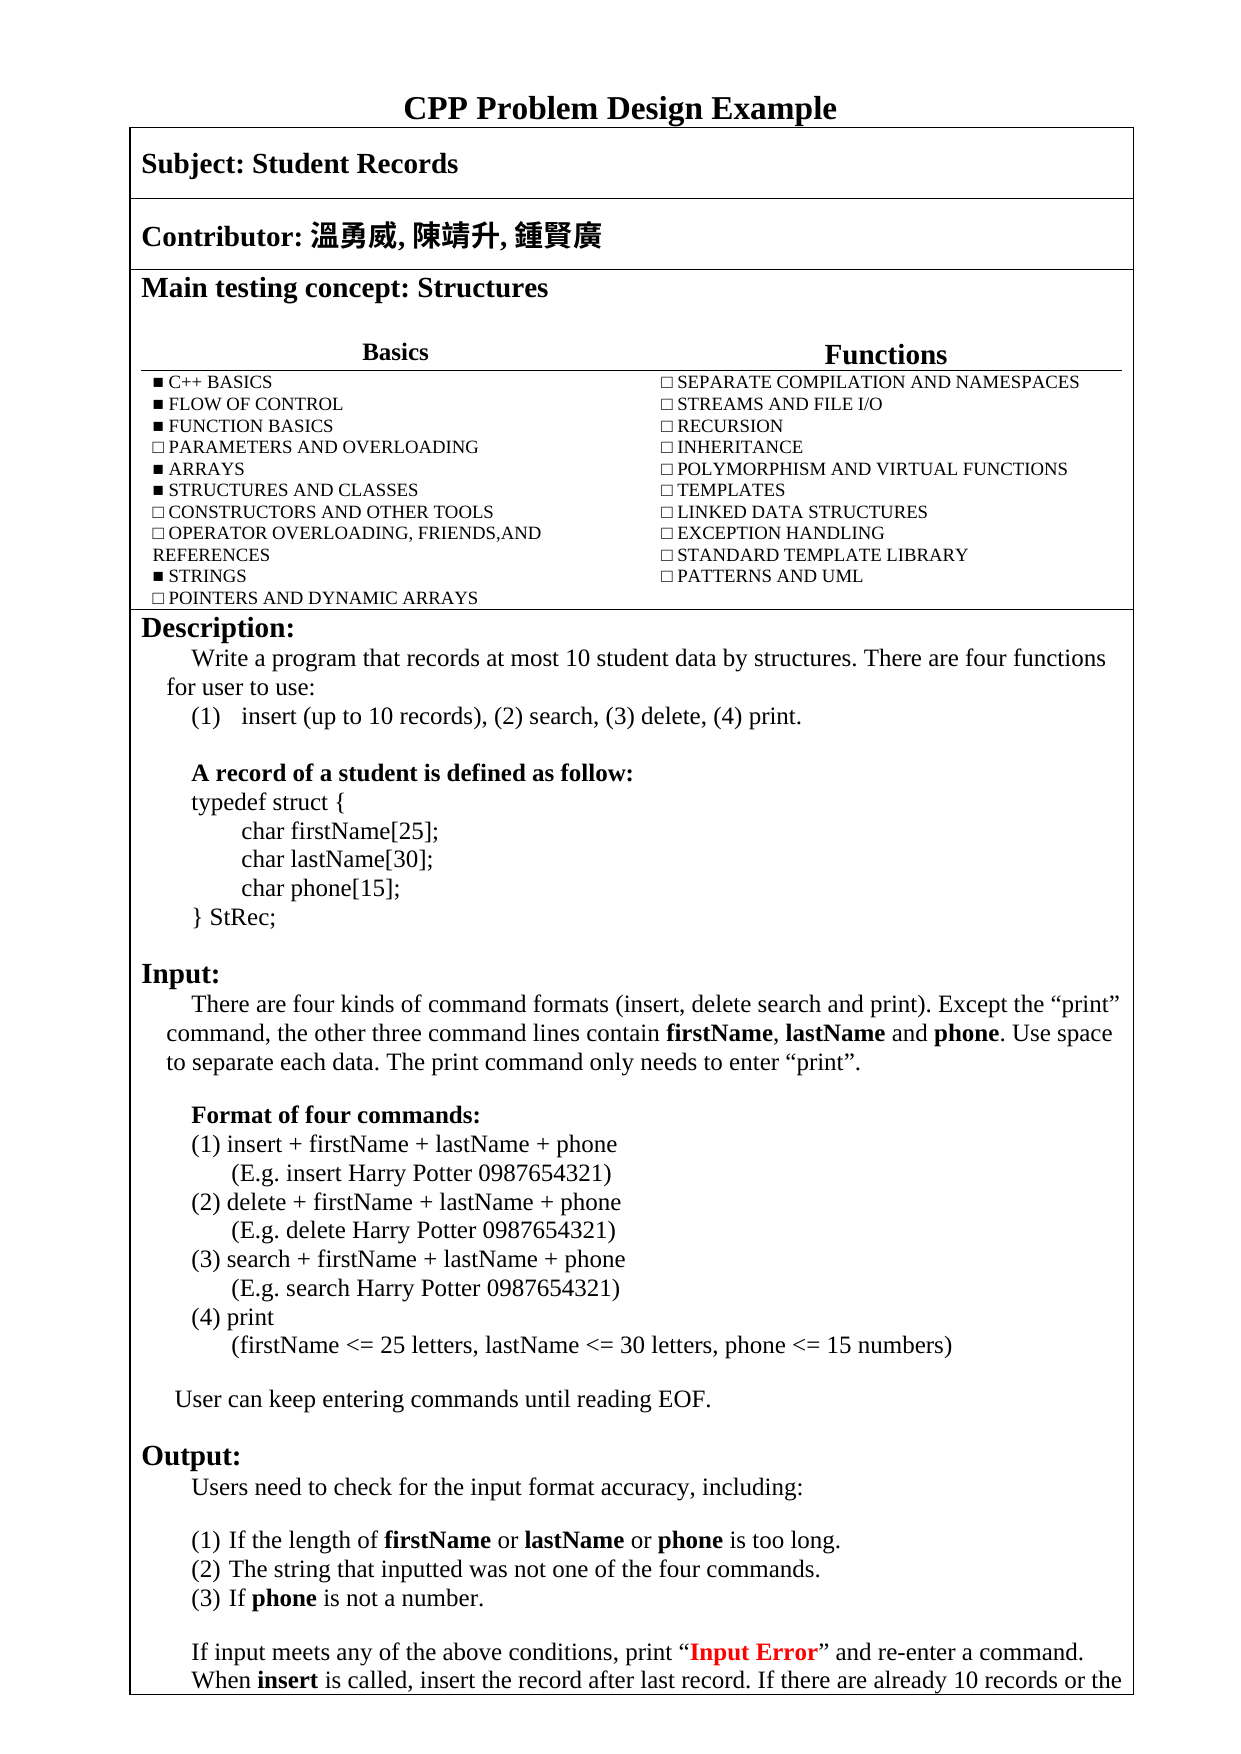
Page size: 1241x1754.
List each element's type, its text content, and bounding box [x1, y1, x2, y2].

text CPP Problem Design Example [118, 89, 1122, 127]
table_header Subject: Student Records [131, 128, 1133, 198]
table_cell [131, 610, 1133, 1694]
table_cell Contributor: 溫勇威, 陳靖升, 鍾賢廣 [131, 199, 1133, 269]
table_cell Main testing concept: Structures [131, 270, 1133, 609]
